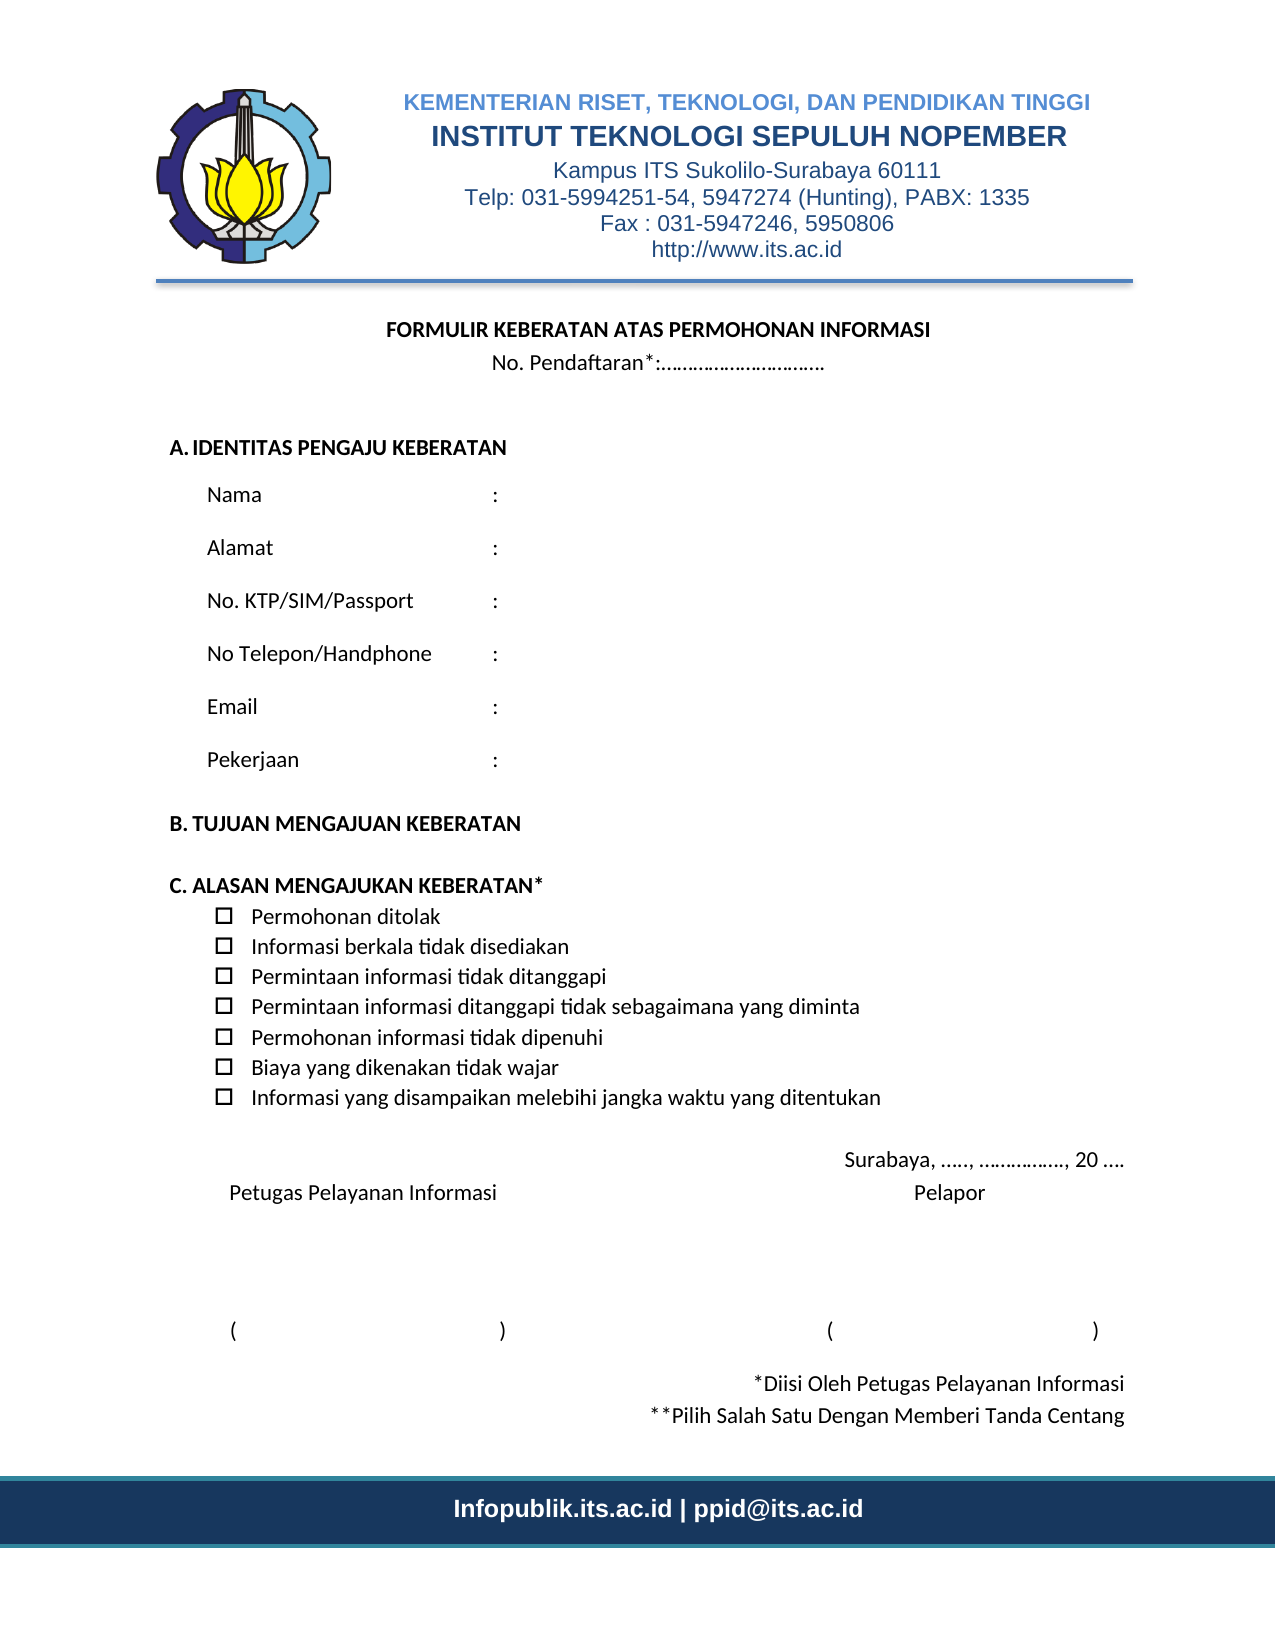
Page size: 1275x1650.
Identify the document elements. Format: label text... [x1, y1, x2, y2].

text Nama : [207, 480, 1125, 508]
text No. Pendaftaran*:…………………………. [192, 348, 1125, 376]
text *Diisi Oleh Petugas Pelayanan Informasi **Pilih Salah Satu Dengan Memberi Tanda Centang [192, 1369, 1125, 1429]
text Alamat : [207, 533, 1125, 561]
list Informasi berkala tidak disediakan [213, 932, 1125, 960]
text Email : [207, 692, 1125, 720]
list Permintaan informasi ditanggapi tidak sebagaimana yang diminta [213, 992, 1125, 1021]
list IDENTITAS PENGAJU KEBERATAN [169, 433, 1125, 461]
picture [156, 89, 332, 264]
text FORMULIR KEBERATAN ATAS PERMOHONAN INFORMASI [192, 316, 1125, 343]
list Permintaan informasi tidak ditanggapi [213, 962, 1125, 990]
text Surabaya, ….., ……………., 20 …. [229, 1146, 1125, 1173]
list Permohonan informasi tidak dipenuhi [213, 1023, 1125, 1051]
list ALASAN MENGAJUKAN KEBERATAN* [169, 872, 1125, 900]
list Informasi yang disampaikan melebihi jangka waktu yang ditentukan [213, 1083, 1125, 1111]
text INSTITUT TEKNOLOGI SEPULUH NOPEMBER [332, 119, 1125, 152]
text No. KTP/SIM/Passport : [207, 586, 1125, 614]
text Petugas Pelayanan Informasi Pelapor [229, 1178, 1125, 1206]
text No Telepon/Handphone : [207, 639, 1125, 667]
list Biaya yang dikenakan tidak wajar [213, 1053, 1125, 1081]
text ( ) ( ) [229, 1316, 1125, 1344]
list Permohonan ditolak [213, 902, 1125, 930]
text KEMENTERIAN RISET, TEKNOLOGI, DAN PENDIDIKAN TINGGI [332, 89, 1125, 115]
text Kampus ITS Sukolilo-Surabaya 60111 [332, 157, 1125, 184]
list TUJUAN MENGAJUAN KEBERATAN [169, 809, 1125, 837]
text http://www.its.ac.id [332, 236, 1125, 263]
text Telp: 031-5994251-54, 5947274 (Hunting), PABX: 1335 [332, 184, 1125, 210]
text Pekerjaan : [207, 745, 1125, 773]
text Fax : 031-5947246, 5950806 [332, 210, 1125, 236]
